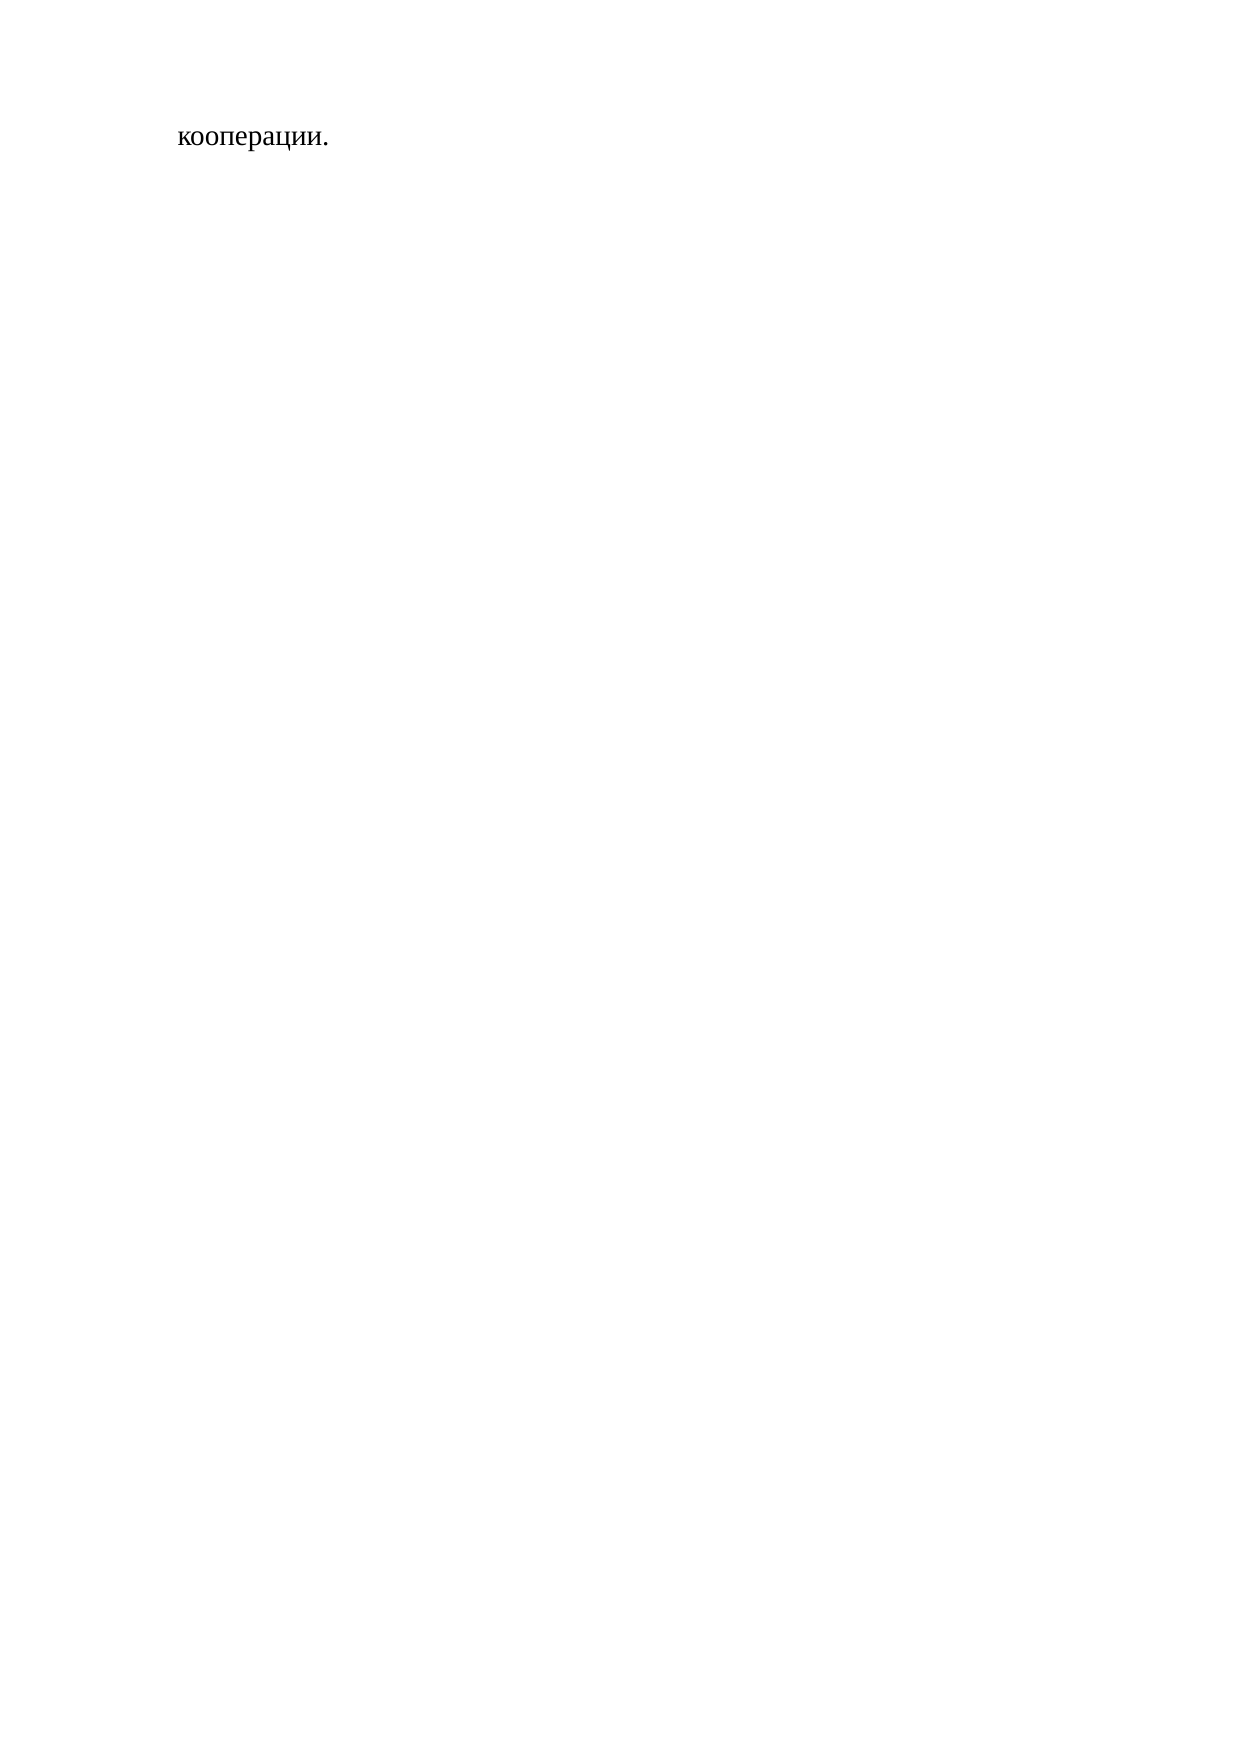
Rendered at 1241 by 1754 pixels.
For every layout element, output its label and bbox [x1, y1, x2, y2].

text [177, 118, 1152, 152]
